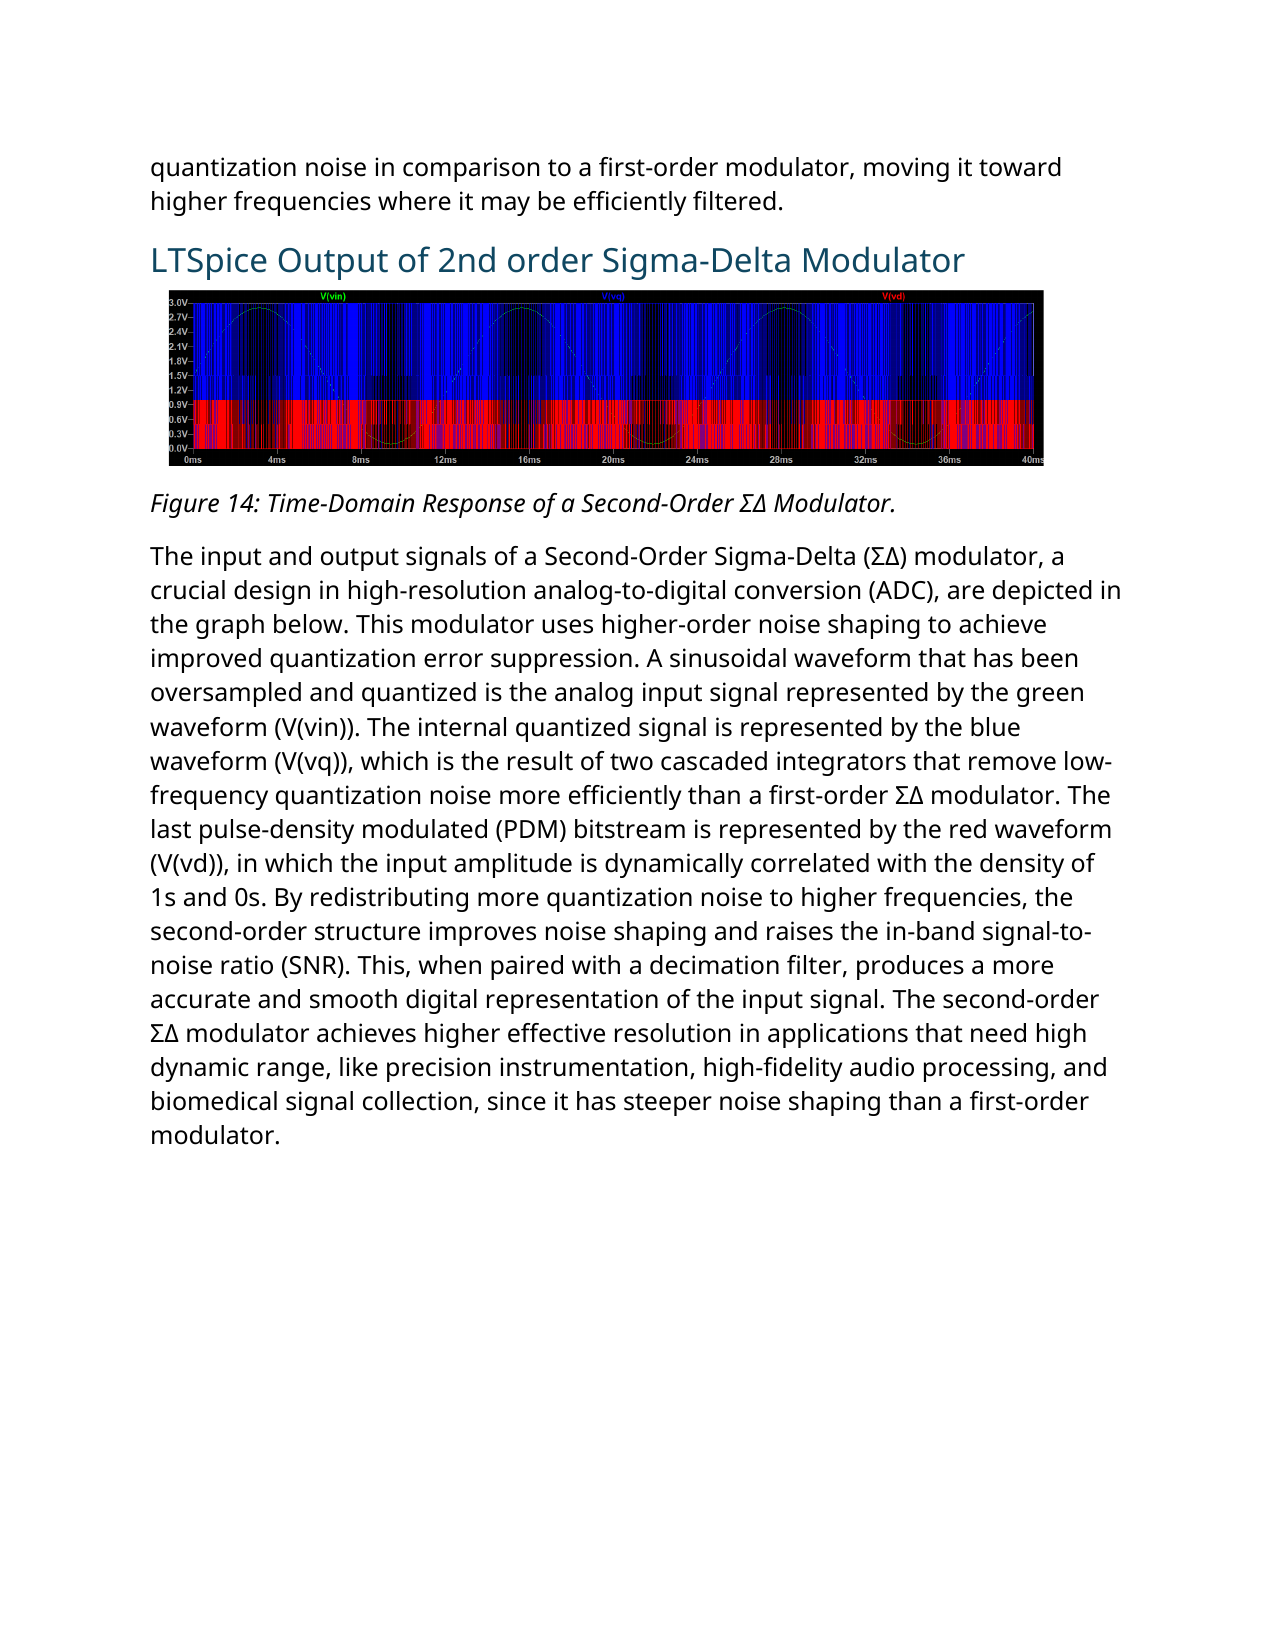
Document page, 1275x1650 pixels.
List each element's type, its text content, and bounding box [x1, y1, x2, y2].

picture [168, 290, 1044, 466]
subtitle LTSpice Output of 2nd order Sigma-Delta Modulator [150, 237, 1125, 282]
text Figure 14: Time-Domain Response of a Second-Order ΣΔ Modulator. [150, 486, 1125, 520]
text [150, 150, 1125, 218]
text The input and output signals of a Second-Order Sigma-Delta (ΣΔ) modulator, a crucial design in high-resolution analog-to-digital conversion (ADC), are depicted in the graph below. This modulator uses higher-order noise shaping to achieve improved quantization error suppression. A sinusoidal waveform that has been oversampled and quantized is the analog input signal represented by the green waveform (V(vin)). The internal quantized signal is represented by the blue waveform (V(vq)), which is the result of two cascaded integrators that remove low-frequency quantization noise more efficiently than a first-order ΣΔ modulator. The last pulse-density modulated (PDM) bitstream is represented by the red waveform (V(vd)), in which the input amplitude is dynamically correlated with the density of 1s and 0s. By redistributing more quantization noise to higher frequencies, the second-order structure improves noise shaping and raises the in-band signal-to-noise ratio (SNR). This, when paired with a decimation filter, produces a more accurate and smooth digital representation of the input signal. The second-order ΣΔ modulator achieves higher effective resolution in applications that need high dynamic range, like precision instrumentation, high-fidelity audio processing, and biomedical signal collection, since it has steeper noise shaping than a first-order modulator. [150, 539, 1125, 1152]
